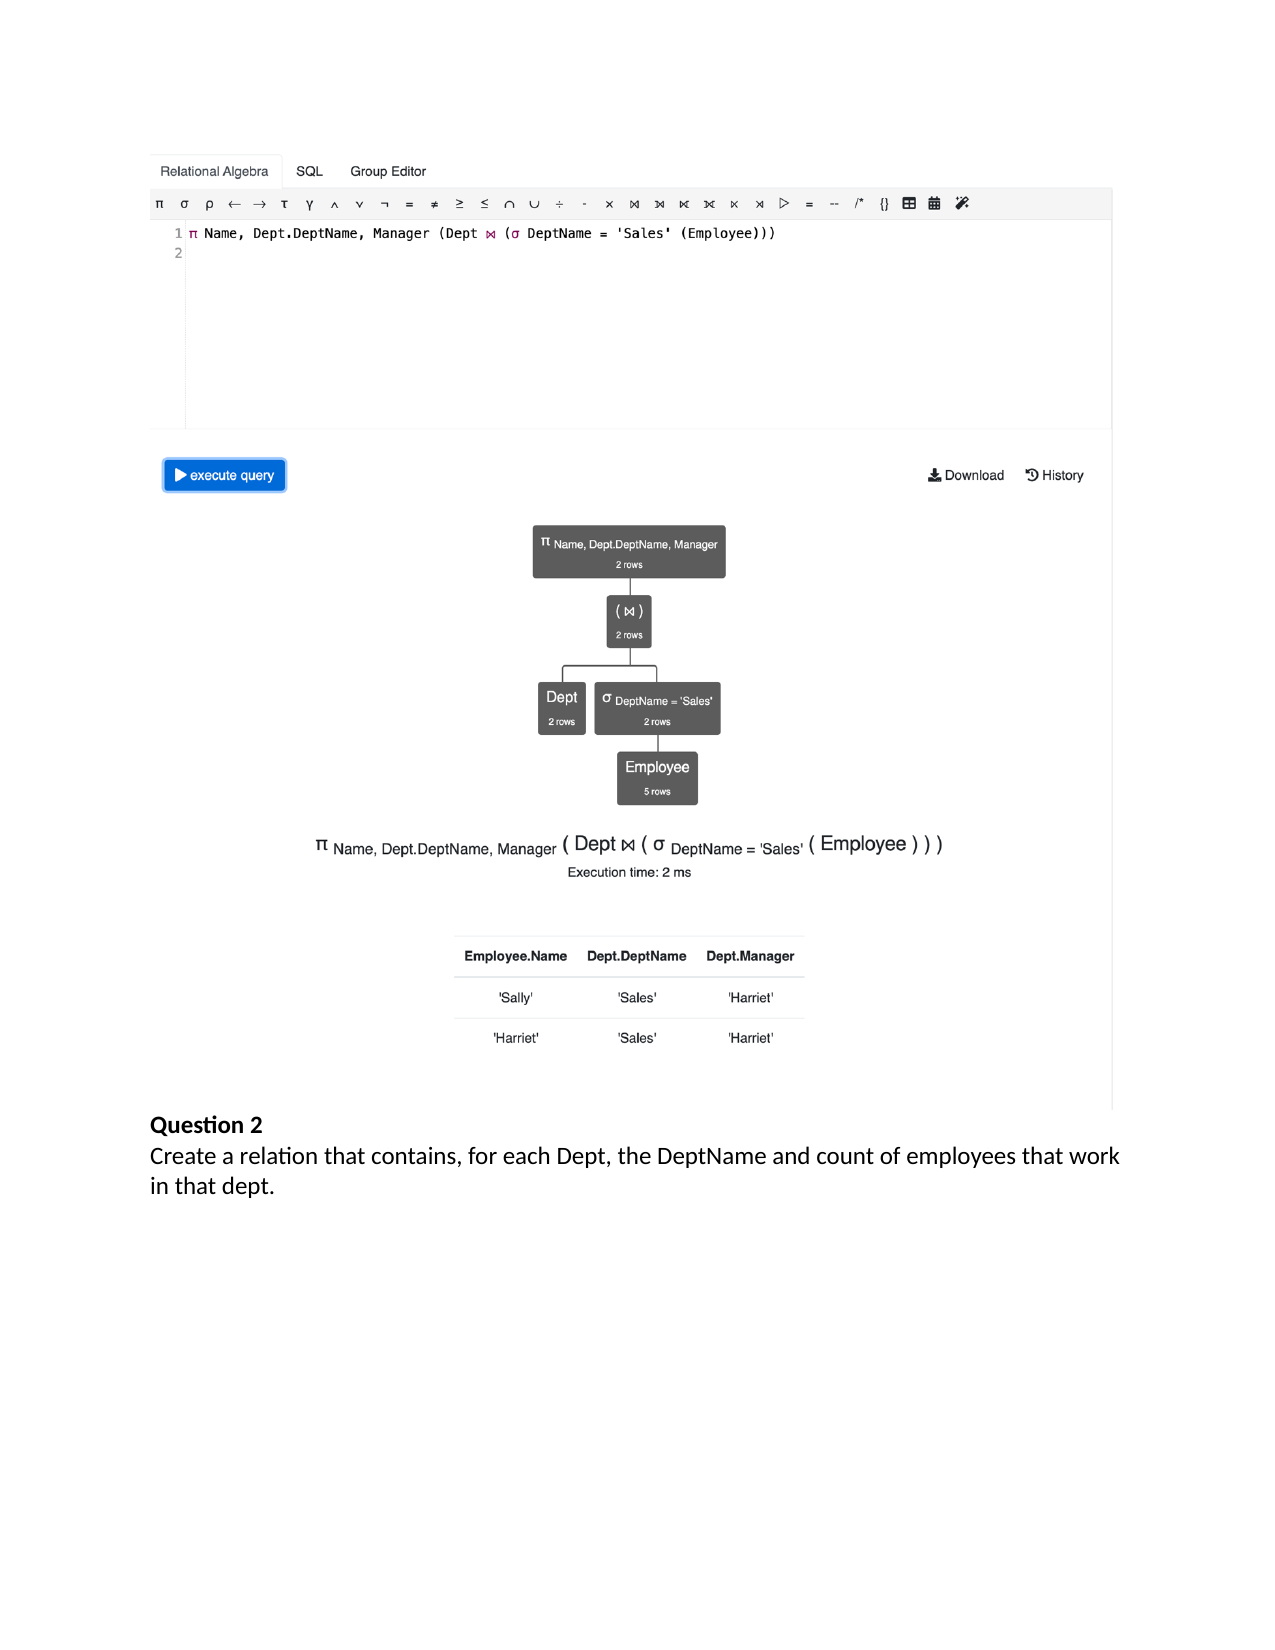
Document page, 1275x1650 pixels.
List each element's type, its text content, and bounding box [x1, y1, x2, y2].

picture [150, 150, 1125, 1110]
text Question 2 [150, 1110, 1125, 1140]
text Create a relation that contains, for each Dept, the DeptName and count of employees that work in that dept. [150, 1140, 1125, 1201]
